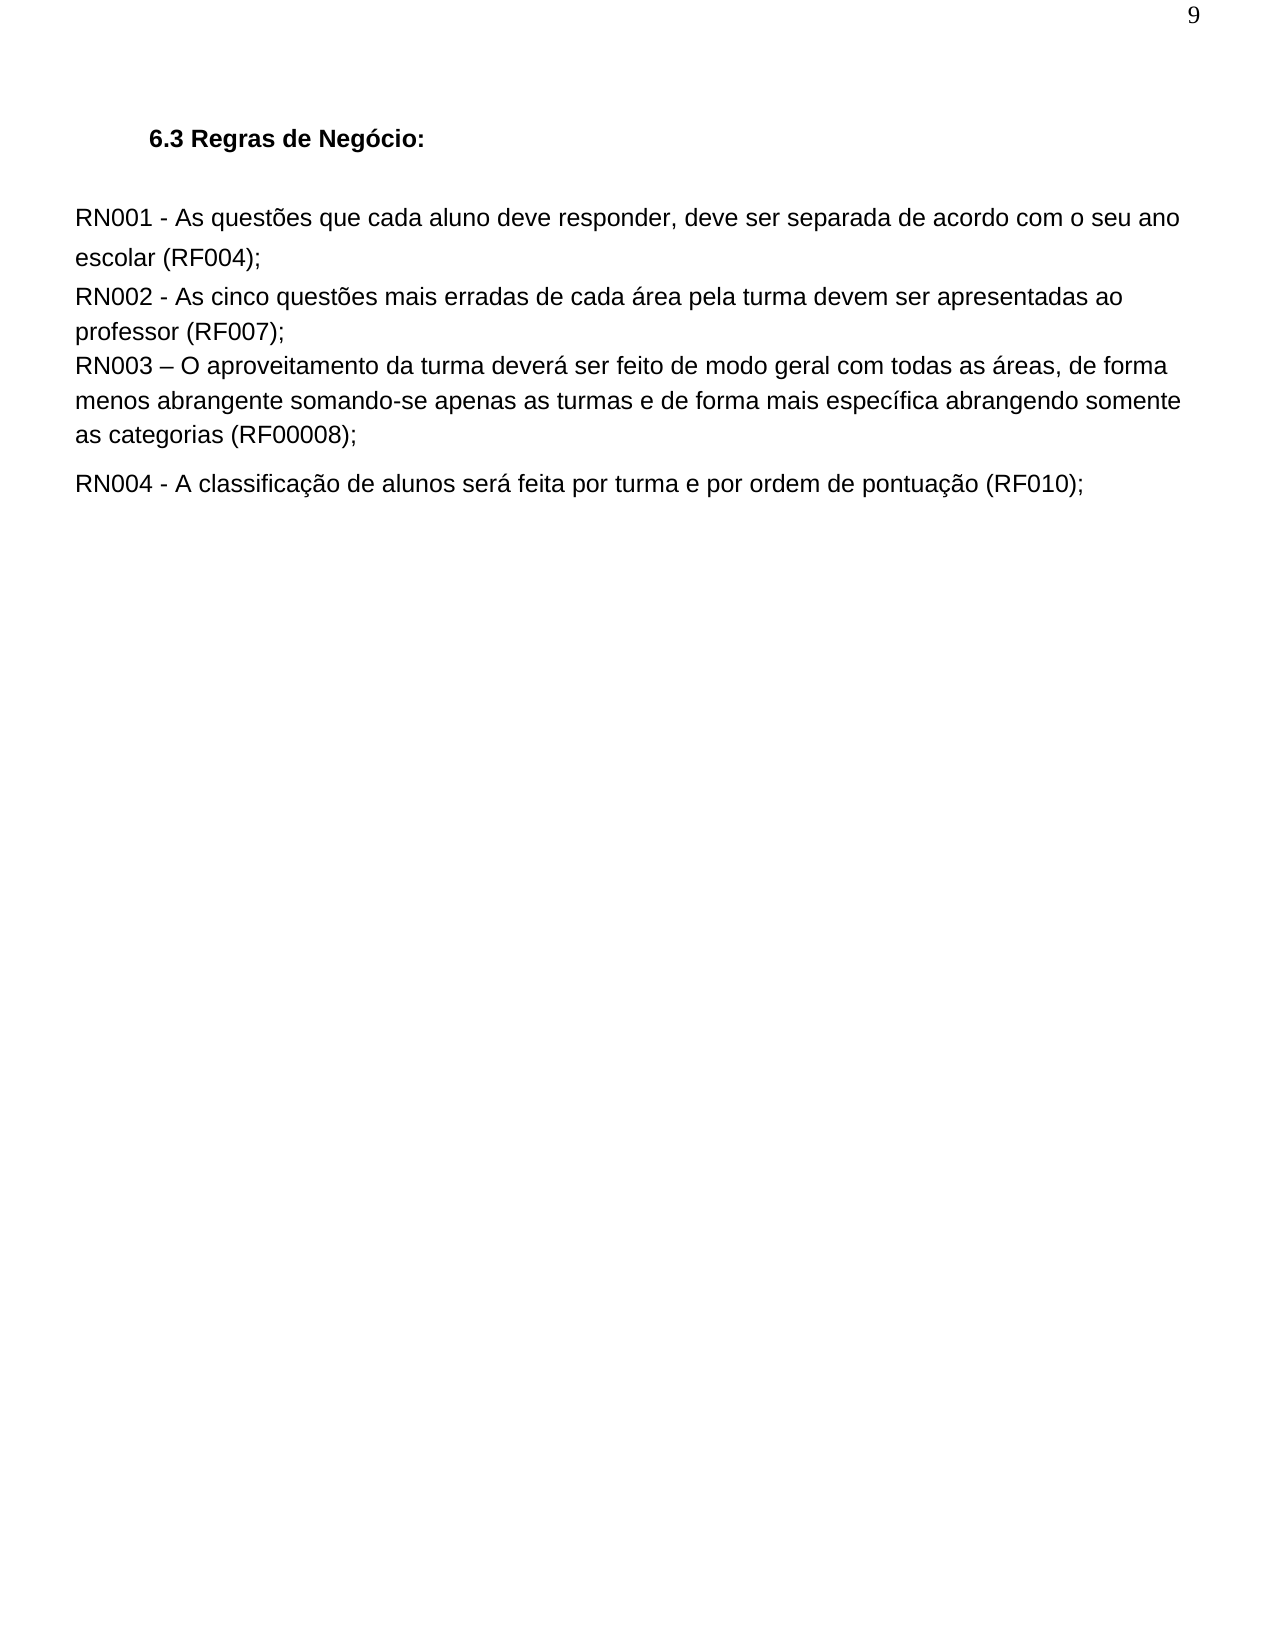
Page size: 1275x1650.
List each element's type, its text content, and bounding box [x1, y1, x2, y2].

text RN004 - A classificação de alunos será feita por turma e por ordem de pontuação (RF010); [75, 469, 1200, 498]
text 6.3 Regras de Negócio: [75, 124, 1200, 153]
text RN002 - As cinco questões mais erradas de cada área pela turma devem ser apresentadas ao professor (RF007); RN003 – O aproveitamento da turma deverá ser feito de modo geral com todas as áreas, de forma menos abrangente somando-se apenas as turmas e de forma mais específica abrangendo somente as categorias (RF00008); [75, 282, 1200, 449]
text RN001 - As questões que cada aluno deve responder, deve ser separada de acordo com o seu ano escolar (RF004); [75, 203, 1200, 272]
